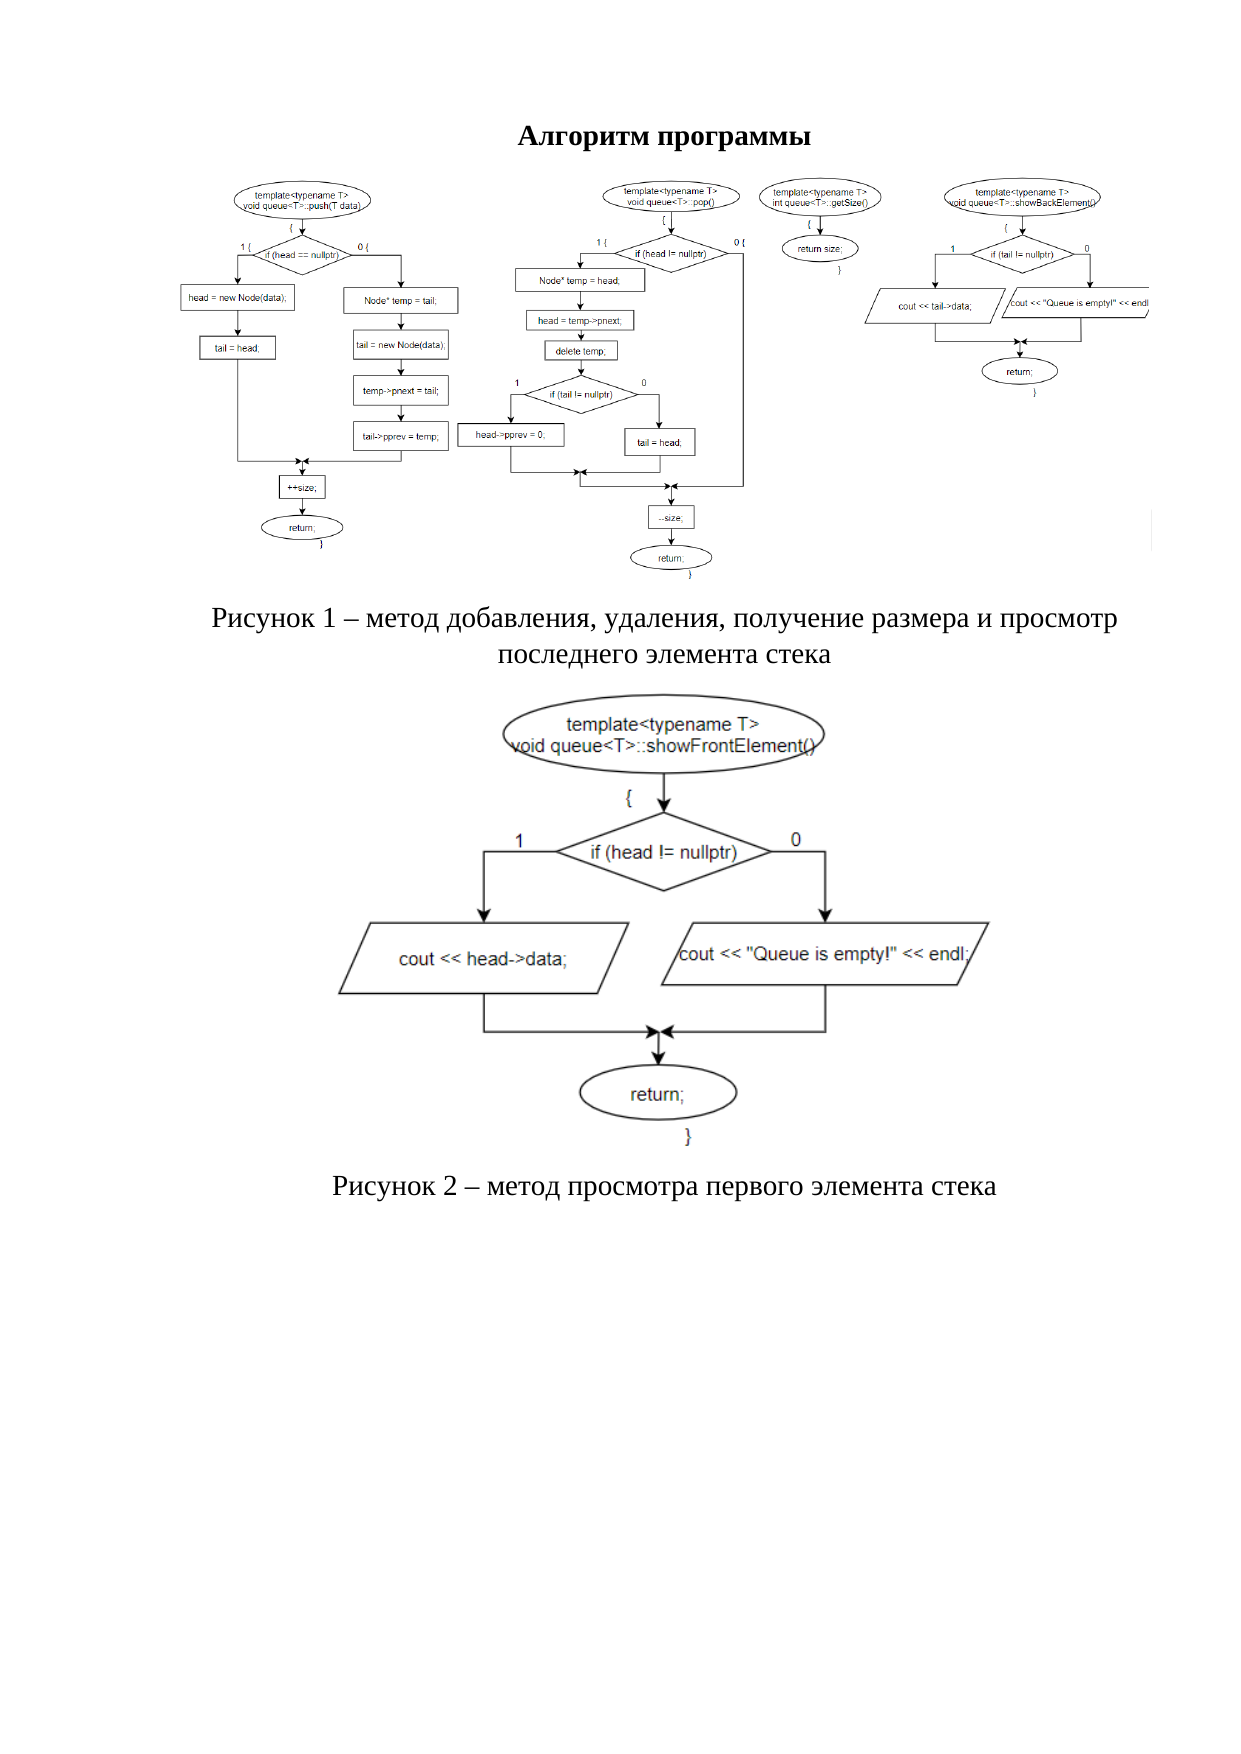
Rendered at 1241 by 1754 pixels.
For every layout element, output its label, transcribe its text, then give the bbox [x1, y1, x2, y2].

text Рисунок 2 – метод просмотра первого элемента стека [177, 1168, 1152, 1202]
picture [336, 687, 993, 1151]
picture [177, 170, 1152, 583]
text Рисунок 1 – метод добавления, удаления, получение размера и просмотр последнего элемента стека [177, 601, 1152, 669]
text Алгоритм программы [177, 118, 1152, 152]
